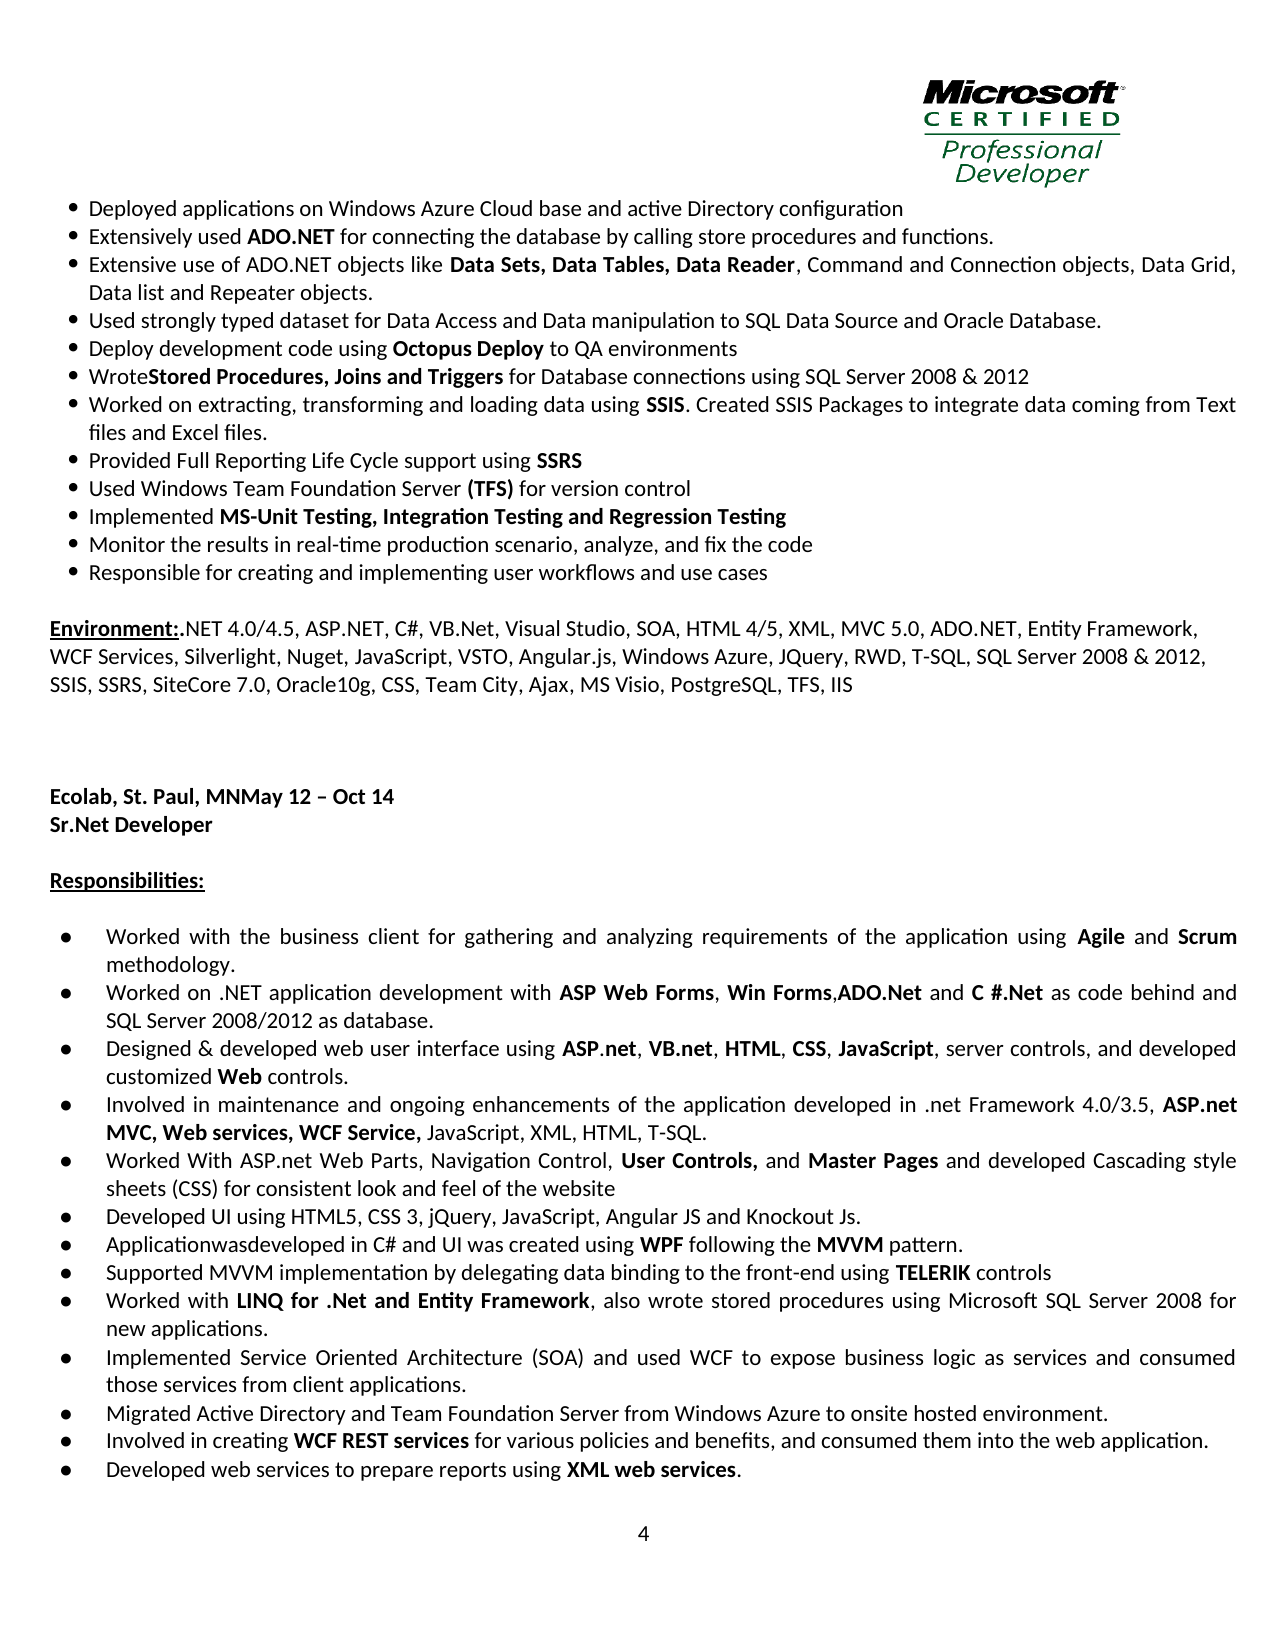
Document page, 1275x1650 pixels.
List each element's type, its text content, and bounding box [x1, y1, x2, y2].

list Worked on .NET application development with ASP Web Forms, Win Forms,ADO.Net and C #.Net as code behind and SQL Server 2008/2012 as database. [59, 978, 1237, 1034]
list Deployed applications on Windows Azure Cloud base and active Directory configuration [69, 194, 1237, 222]
list Worked on extracting, transforming and loading data using SSIS. Created SSIS Packages to integrate data coming from Text files and Excel files. [69, 390, 1237, 446]
list Responsible for creating and implementing user workflows and use cases [69, 558, 1237, 586]
list Developed UI using HTML5, CSS 3, jQuery, JavaScript, Angular JS and Knockout Js. [59, 1202, 1237, 1231]
text Responsibilities: [49, 866, 1256, 894]
picture [915, 75, 1132, 194]
list Used Windows Team Foundation Server (TFS) for version control [69, 474, 1237, 502]
list Extensive use of ADO.NET objects like Data Sets, Data Tables, Data Reader, Command and Connection objects, Data Grid, Data list and Repeater objects. [69, 250, 1237, 306]
list Used strongly typed dataset for Data Access and Data manipulation to SQL Data Source and Oracle Database. [69, 306, 1237, 334]
list WroteStored Procedures, Joins and Triggers for Database connections using SQL Server 2008 & 2012 [69, 362, 1237, 390]
text Sr.Net Developer [49, 810, 1256, 838]
list Implemented MS-Unit Testing, Integration Testing and Regression Testing [69, 502, 1237, 530]
list Deploy development code using Octopus Deploy to QA environments [69, 334, 1237, 362]
list Migrated Active Directory and Team Foundation Server from Windows Azure to onsite hosted environment. [59, 1399, 1237, 1427]
list Involved in maintenance and ongoing enhancements of the application developed in .net Framework 4.0/3.5, ASP.net MVC, Web services, WCF Service, JavaScript, XML, HTML, T-SQL. [59, 1090, 1237, 1146]
list Involved in creating WCF REST services for various policies and benefits, and consumed them into the web application. [59, 1427, 1237, 1455]
list Developed web services to prepare reports using XML web services. [59, 1455, 1237, 1483]
list Supported MVVM implementation by delegating data binding to the front-end using TELERIK controls [59, 1258, 1237, 1287]
list Worked with the business client for gathering and analyzing requirements of the application using Agile and Scrum methodology. [59, 922, 1237, 978]
list Implemented Service Oriented Architecture (SOA) and used WCF to expose business logic as services and consumed those services from client applications. [59, 1343, 1237, 1399]
list Monitor the results in real-time production scenario, analyze, and fix the code [69, 530, 1237, 558]
list Extensively used ADO.NET for connecting the database by calling store procedures and functions. [69, 222, 1237, 250]
list Worked with LINQ for .Net and Entity Framework, also wrote stored procedures using Microsoft SQL Server 2008 for new applications. [59, 1287, 1237, 1343]
list Designed & developed web user interface using ASP.net, VB.net, HTML, CSS, JavaScript, server controls, and developed customized Web controls. [59, 1034, 1237, 1090]
text Ecolab, St. Paul, MNMay 12 – Oct 14 [49, 782, 1256, 810]
text Environment:.NET 4.0/4.5, ASP.NET, C#, VB.Net, Visual Studio, SOA, HTML 4/5, XML, MVC 5.0, ADO.NET, Entity Framework, WCF Services, Silverlight, Nuget, JavaScript, VSTO, Angular.js, Windows Azure, JQuery, RWD, T-SQL, SQL Server 2008 & 2012, SSIS, SSRS, SiteCore 7.0, Oracle10g, CSS, Team City, Ajax, MS Visio, PostgreSQL, TFS, IIS [49, 614, 1237, 698]
list Applicationwasdeveloped in C# and UI was created using WPF following the MVVM pattern. [59, 1231, 1237, 1258]
list Provided Full Reporting Life Cycle support using SSRS [69, 446, 1237, 474]
list Worked With ASP.net Web Parts, Navigation Control, User Controls, and Master Pages and developed Cascading style sheets (CSS) for consistent look and feel of the website [59, 1146, 1237, 1202]
